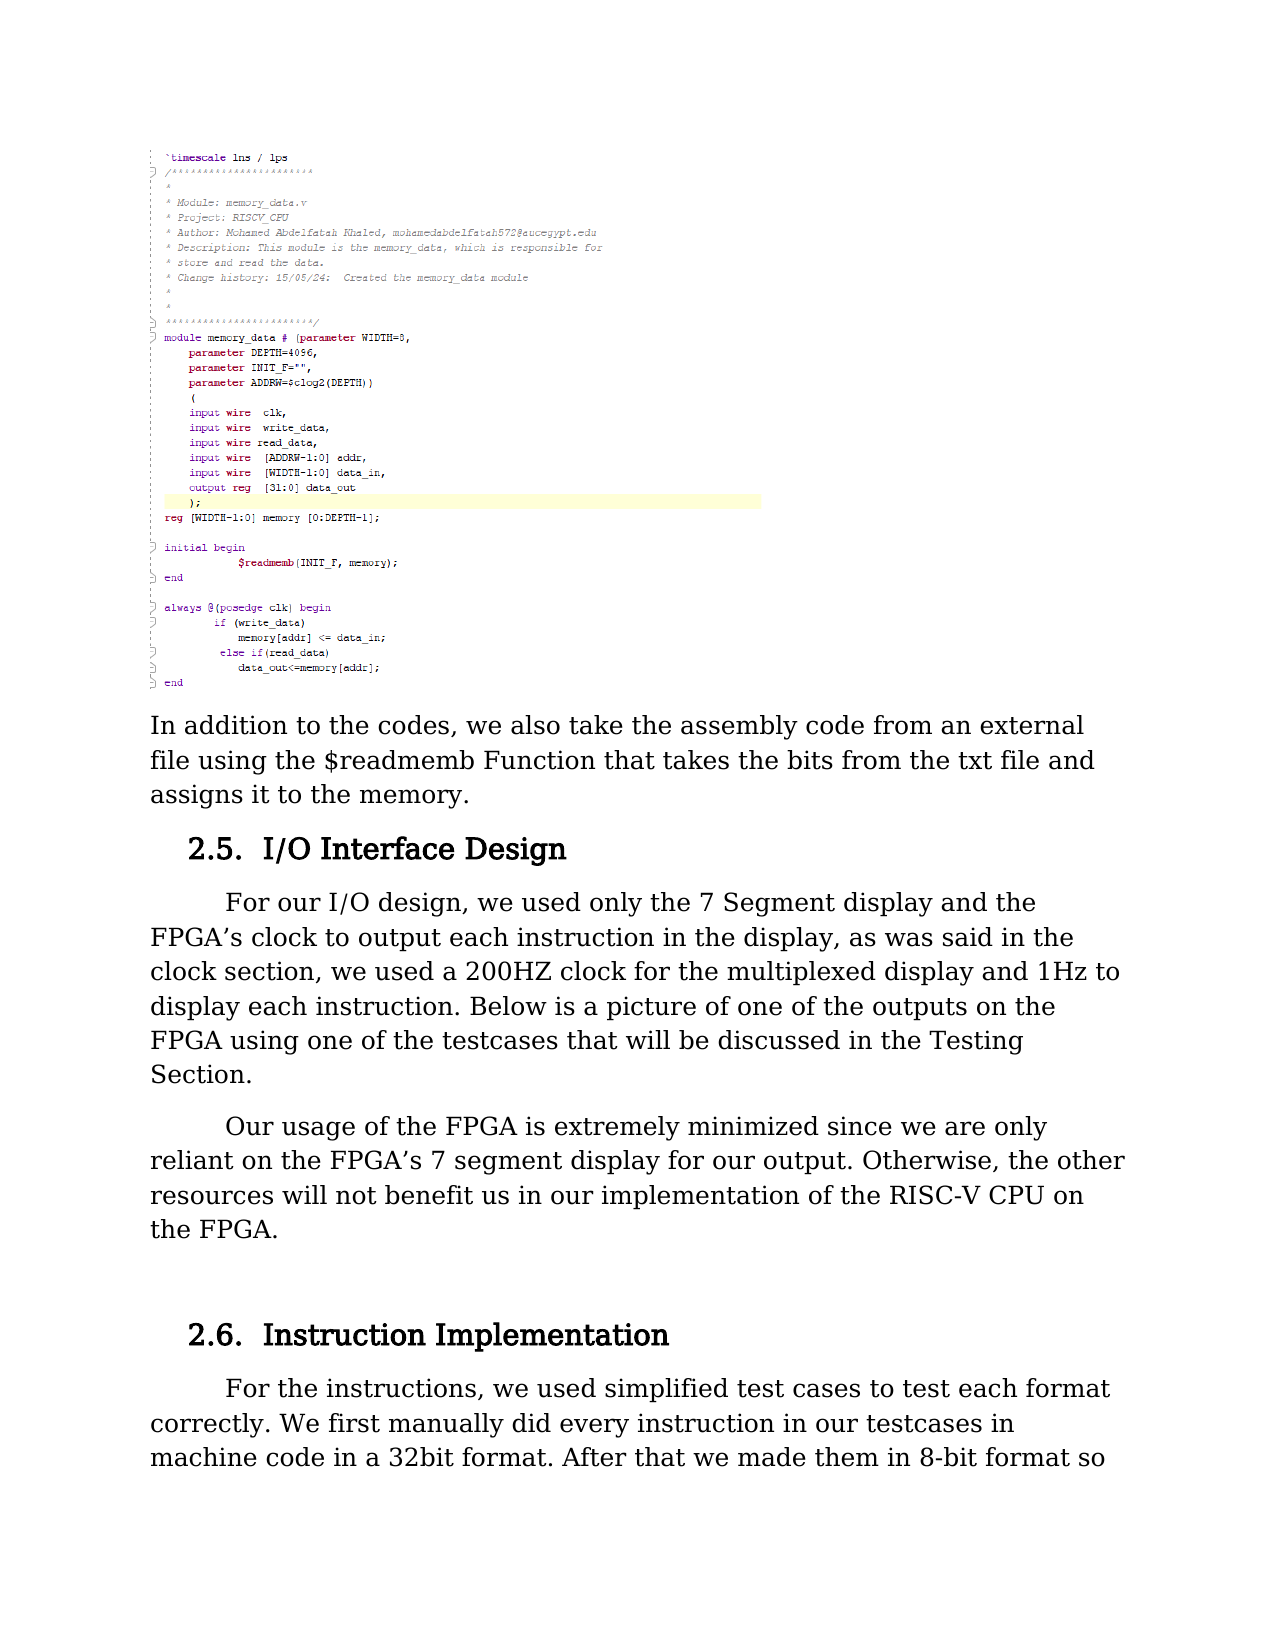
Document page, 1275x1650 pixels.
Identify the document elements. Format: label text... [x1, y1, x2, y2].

picture [150, 150, 762, 689]
list Instruction Implementation [187, 1316, 1125, 1351]
list I/O Interface Design [187, 830, 1125, 865]
text Our usage of the FPGA is extremely minimized since we are only reliant on the FPGA’s 7 segment display for our output. Otherwise, the other resources will not benefit us in our implementation of the RISC-V CPU on the FPGA. [150, 1110, 1125, 1244]
text In addition to the codes, we also take the assembly code from an external file using the $readmemb Function that takes the bits from the txt file and assigns it to the memory. [150, 710, 1125, 809]
text For our I/O design, we used only the 7 Segment display and the FPGA’s clock to output each instruction in the display, as was said in the clock section, we used a 200HZ clock for the multiplexed display and 1Hz to display each instruction. Below is a picture of one of the outputs on the FPGA using one of the testcases that will be discussed in the Testing Section. [150, 887, 1125, 1089]
